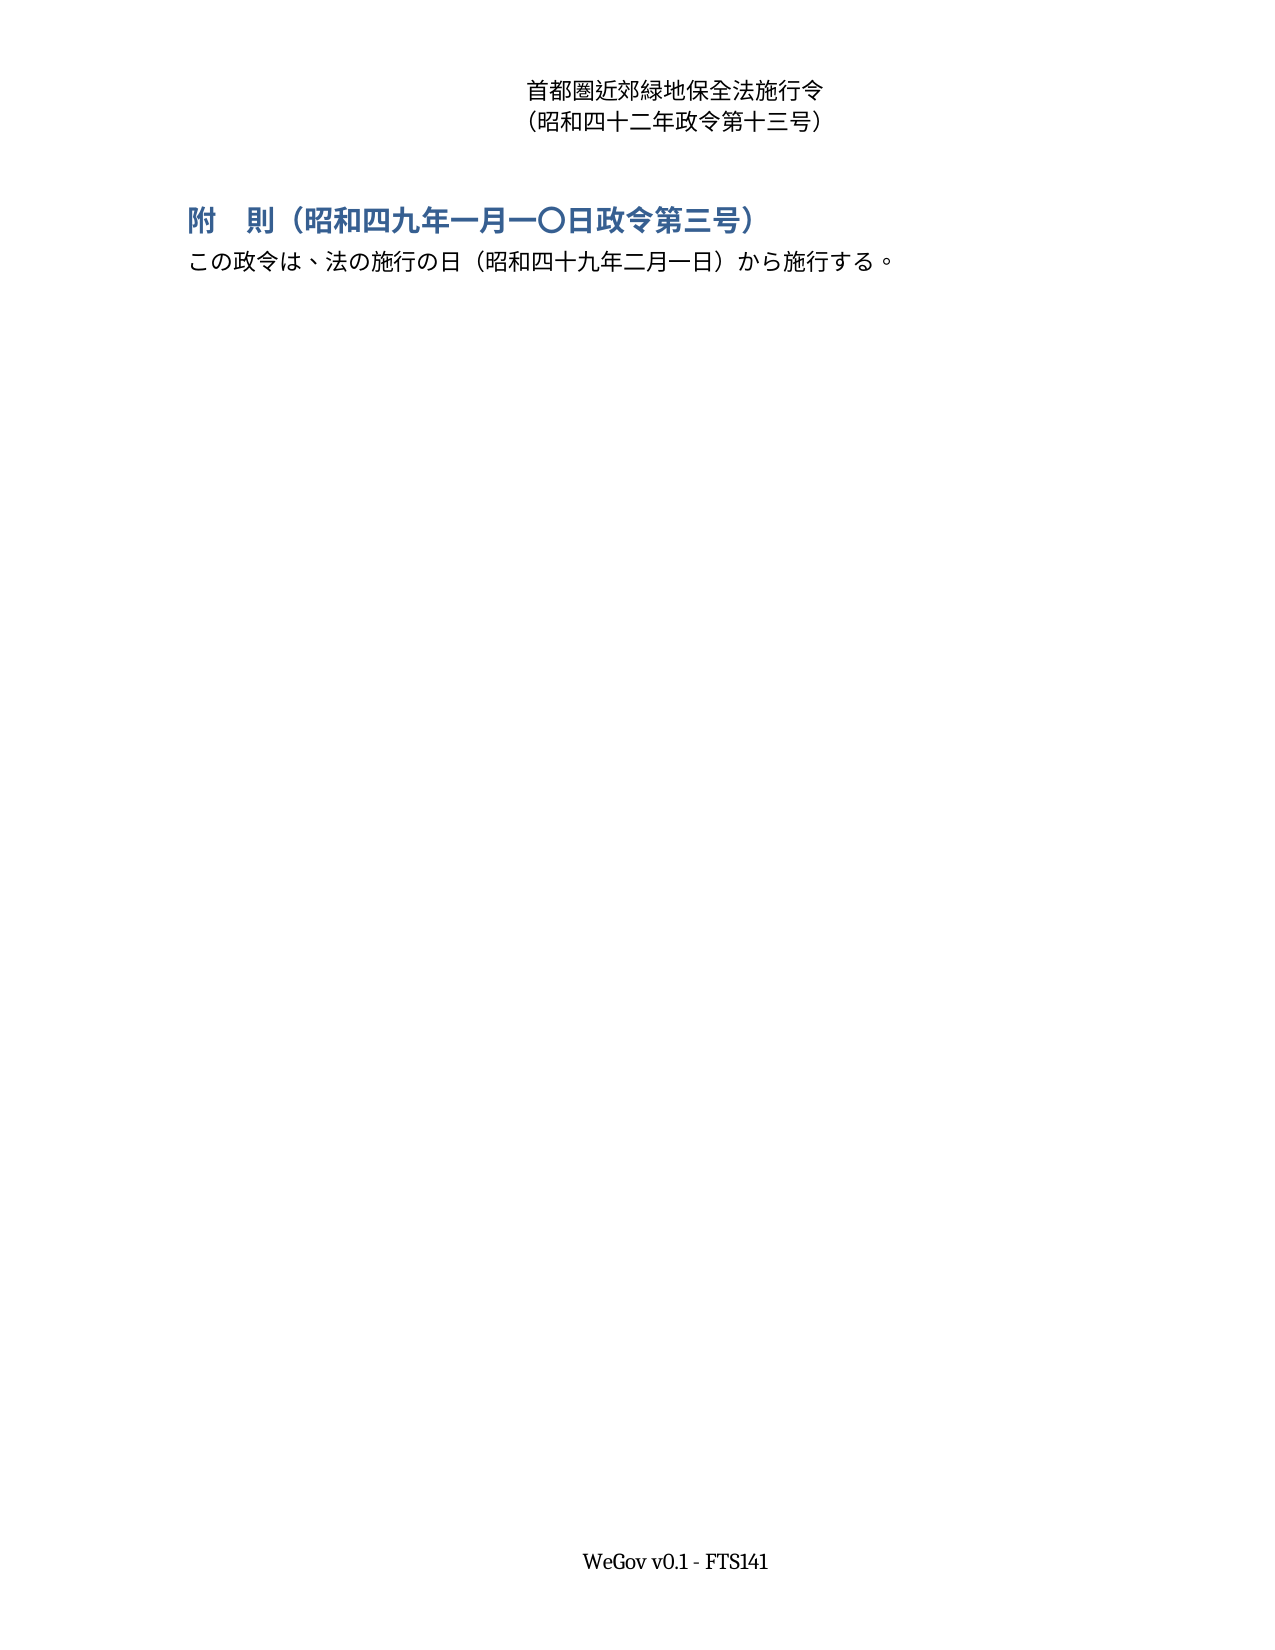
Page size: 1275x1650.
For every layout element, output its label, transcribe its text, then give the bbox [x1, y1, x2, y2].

text この政令は、法の施行の日（昭和四十九年二月一日）から施行する。 [187, 246, 1087, 277]
subtitle 附 則（昭和四九年一月一〇日政令第三号） [187, 200, 1087, 240]
